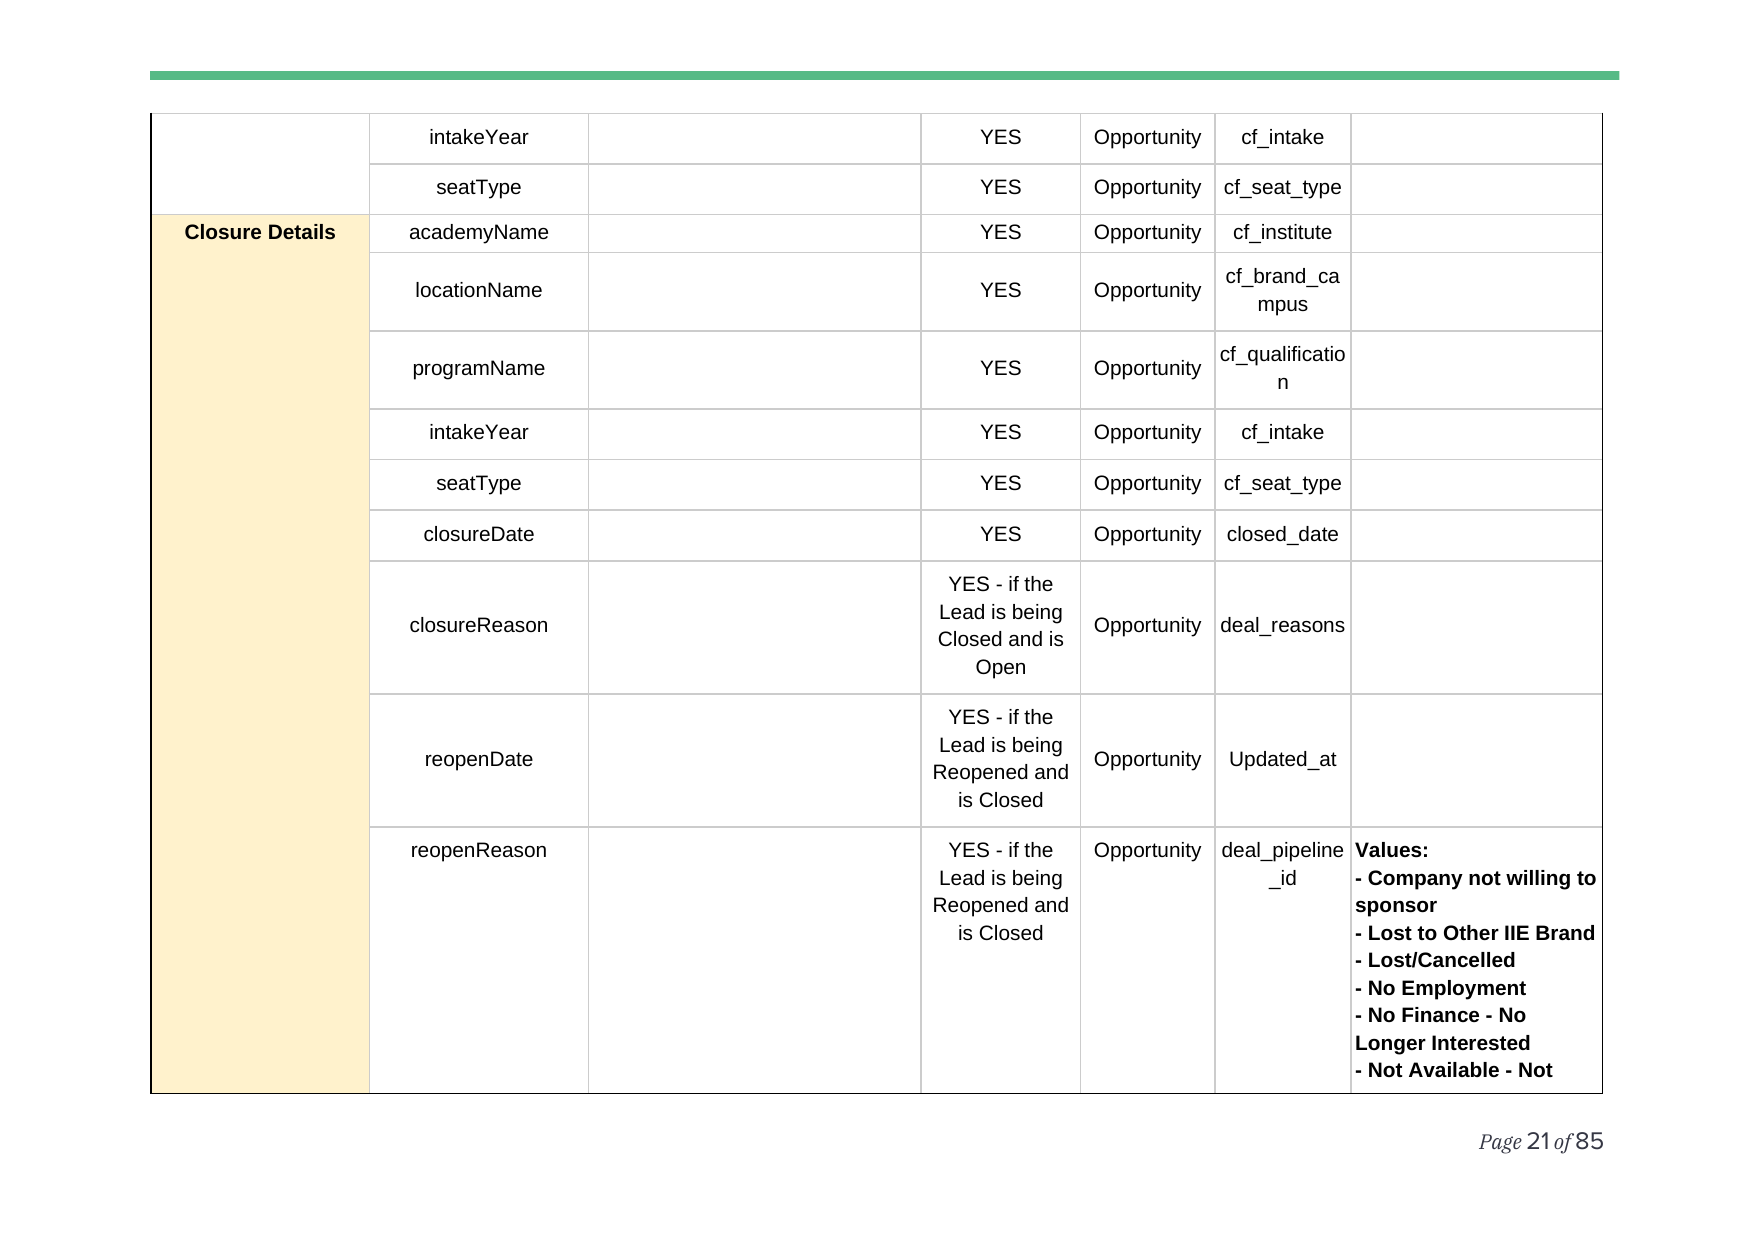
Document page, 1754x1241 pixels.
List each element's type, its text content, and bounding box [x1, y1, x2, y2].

table_cell [1352, 253, 1602, 330]
table_cell cf_qualification [1216, 332, 1350, 408]
picture [150, 71, 1620, 80]
table_cell Opportunity [1081, 165, 1214, 214]
table_cell [1352, 562, 1602, 693]
table_cell Opportunity [1081, 562, 1214, 693]
table_cell cf_intake [1216, 410, 1350, 459]
table_cell YES - if the Lead is being Closed and is Open [922, 562, 1080, 693]
table_cell [589, 114, 920, 163]
table_cell [1352, 332, 1602, 408]
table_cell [1352, 828, 1602, 1093]
table_cell cf_institute [1216, 215, 1350, 252]
table_cell Opportunity [1081, 114, 1214, 163]
table_cell cf_seat_type [1216, 460, 1350, 509]
table_cell YES [922, 511, 1080, 560]
table_cell [1352, 695, 1602, 826]
table_cell YES [922, 410, 1080, 459]
table_cell Closure Details [152, 215, 369, 1093]
table_cell Opportunity [1081, 215, 1214, 252]
table_cell seatType [370, 460, 588, 509]
table_cell deal_pipeline_id [1216, 828, 1350, 1093]
table_cell cf_brand_campus [1216, 253, 1350, 330]
table_cell YES [922, 215, 1080, 252]
table_cell YES - if the Lead is being Reopened and is Closed [922, 695, 1080, 826]
table_cell [589, 828, 920, 1093]
table_cell [589, 165, 920, 214]
table_cell [589, 562, 920, 693]
table_cell Opportunity [1081, 511, 1214, 560]
table_cell reopenDate [370, 695, 588, 826]
table_cell [1352, 460, 1602, 509]
table_cell YES [922, 332, 1080, 408]
table_cell [589, 410, 920, 459]
table_cell closed_date [1216, 511, 1350, 560]
table_cell locationName [370, 253, 588, 330]
table_cell [1352, 410, 1602, 459]
table_cell deal_reasons [1216, 562, 1350, 693]
table_cell Opportunity [1081, 410, 1214, 459]
table_cell seatType [370, 165, 588, 214]
table_cell YES [922, 253, 1080, 330]
table_cell intakeYear [370, 410, 588, 459]
table_cell closureReason [370, 562, 588, 693]
table_cell [589, 253, 920, 330]
table_cell [589, 511, 920, 560]
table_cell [922, 828, 1080, 1093]
table_cell Opportunity [1081, 695, 1214, 826]
table_cell Opportunity [1081, 828, 1214, 1093]
table_cell [1352, 165, 1602, 214]
table_cell cf_seat_type [1216, 165, 1350, 214]
table_cell cf_intake [1216, 114, 1350, 163]
table_cell Opportunity [1081, 460, 1214, 509]
table_cell YES [922, 165, 1080, 214]
table_cell Opportunity [1081, 332, 1214, 408]
table_cell intakeYear [370, 114, 588, 163]
table_cell [589, 215, 920, 252]
table_cell reopenReason [370, 828, 588, 1093]
table_cell Opportunity [1081, 253, 1214, 330]
table_cell [589, 332, 920, 408]
table_cell YES [922, 114, 1080, 163]
table_cell [1352, 511, 1602, 560]
table_cell closureDate [370, 511, 588, 560]
table_cell programName [370, 332, 588, 408]
table_cell [1352, 215, 1602, 252]
table_cell [589, 695, 920, 826]
table_cell Updated_at [1216, 695, 1350, 826]
table_cell YES [922, 460, 1080, 509]
table_cell [1352, 114, 1602, 163]
table_cell academyName [370, 215, 588, 252]
table_cell [589, 460, 920, 509]
